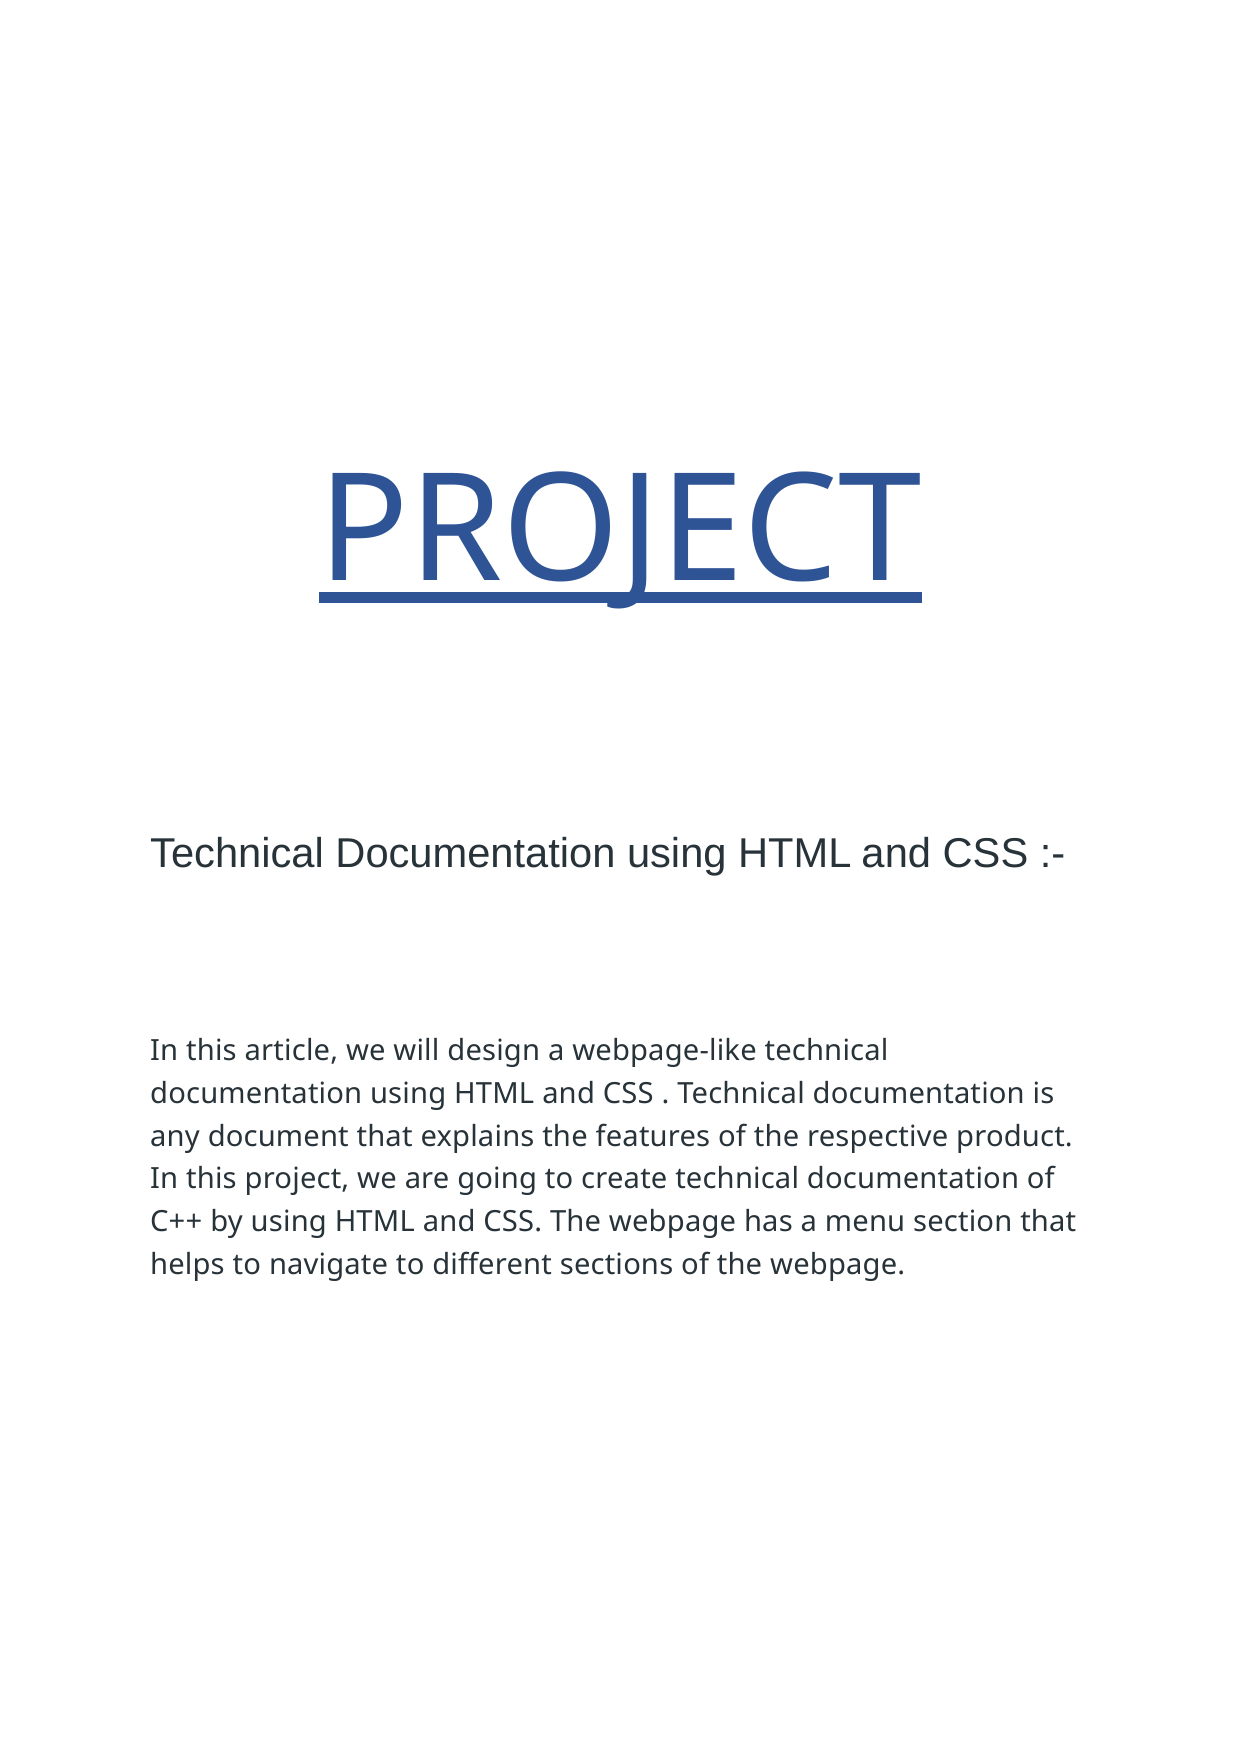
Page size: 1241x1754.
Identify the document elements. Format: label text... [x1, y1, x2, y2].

subtitle Technical Documentation using HTML and CSS :- [150, 828, 1090, 876]
subtitle In this article, we will design a webpage-like technical documentation using HTML and CSS . Technical documentation is any document that explains the features of the respective product. In this project, we are going to create technical documentation of C++ by using HTML and CSS. The webpage has a menu section that helps to navigate to different sections of the webpage. [150, 1029, 1090, 1283]
subtitle PROJECT [150, 421, 1090, 625]
